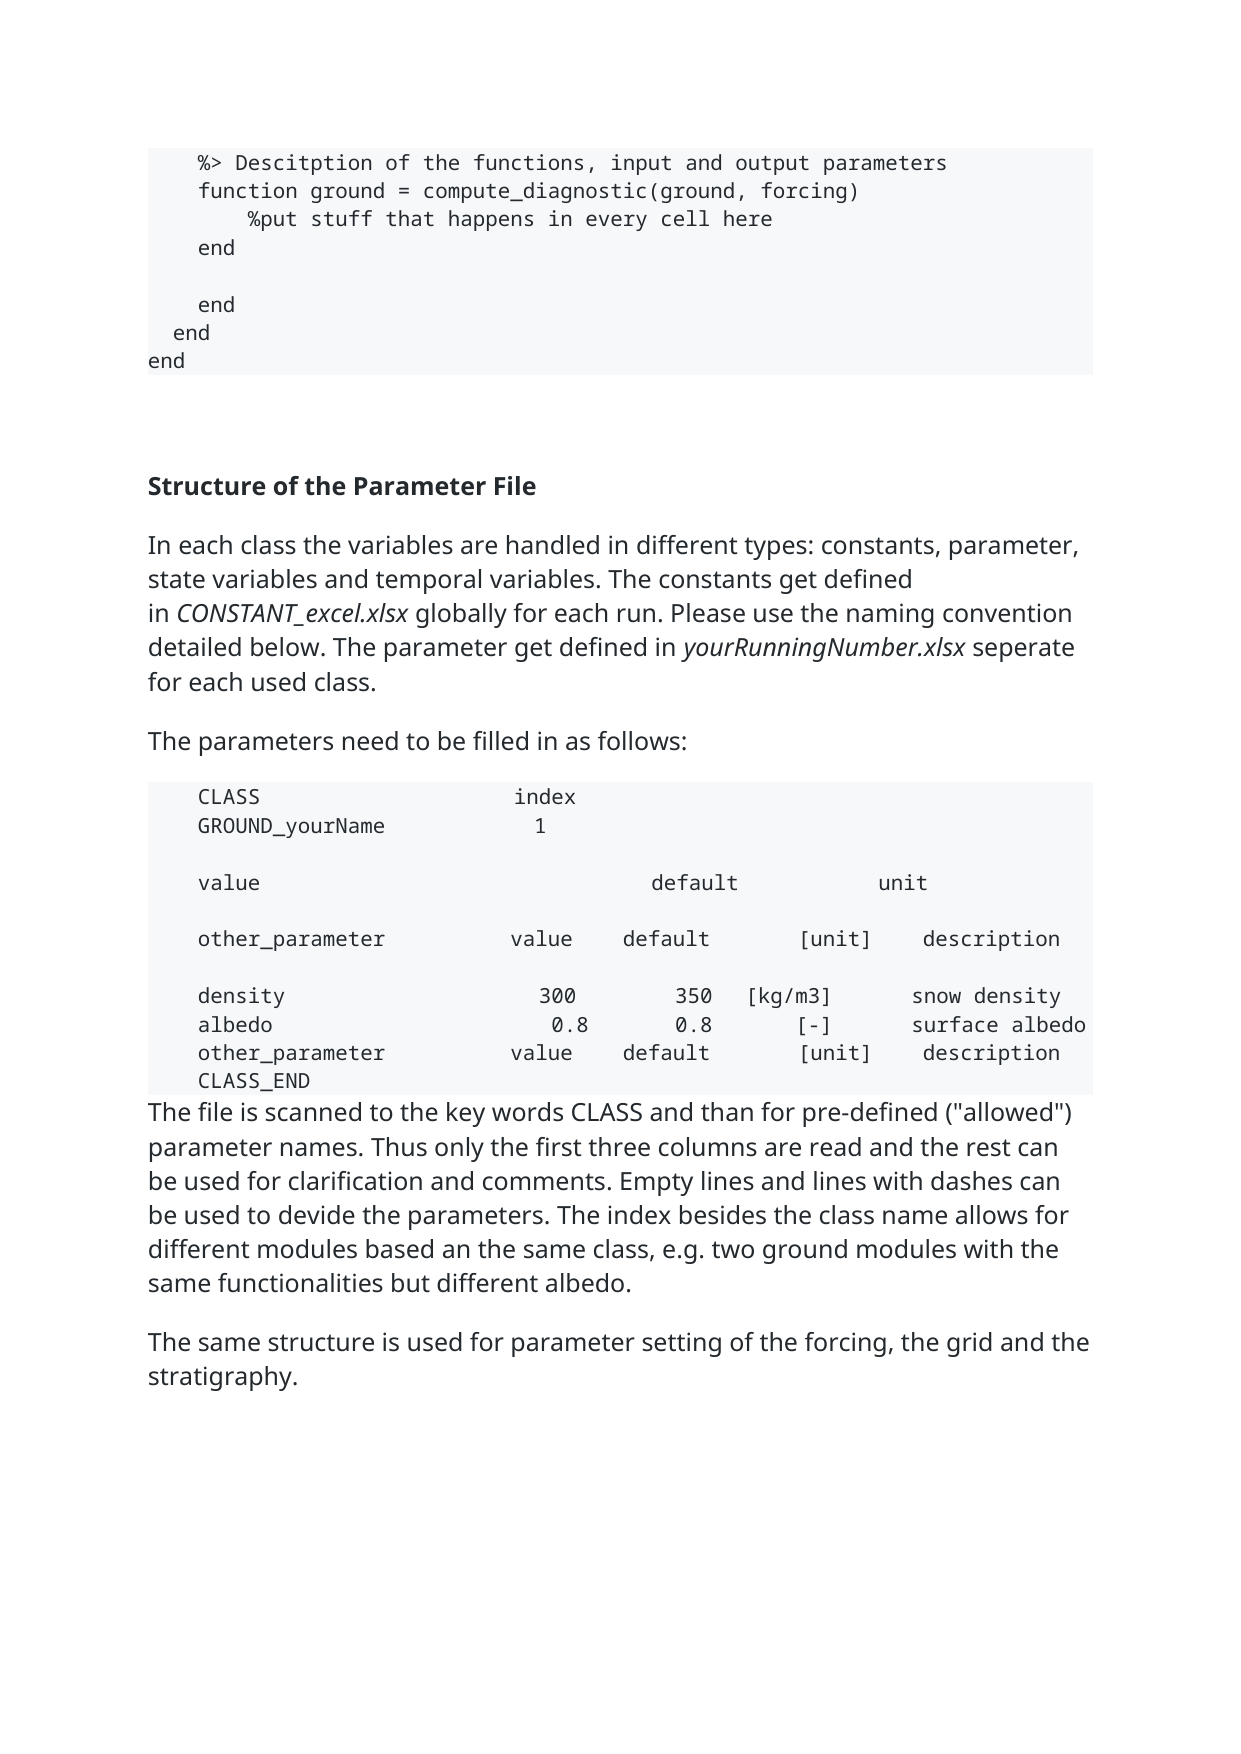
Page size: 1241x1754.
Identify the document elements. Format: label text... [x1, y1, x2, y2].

text In each class the variables are handled in different types: constants, parameter, state variables and temporal variables. The constants get defined in CONSTANT_excel.xlsx globally for each run. Please use the naming convention detailed below. The parameter get defined in yourRunningNumber.xlsx seperate for each used class. [148, 528, 1093, 698]
text albedo 0.8 0.8 [-] surface albedo [148, 1010, 1093, 1038]
text other_parameter value default [unit] description [148, 924, 1093, 953]
text end [148, 290, 1093, 318]
text The same structure is used for parameter setting of the forcing, the grid and the stratigraphy. [148, 1324, 1093, 1393]
text end [148, 347, 1093, 375]
text The parameters need to be filled in as follows: [148, 723, 1093, 757]
text Structure of the Parameter File [148, 469, 1093, 503]
text end [148, 318, 1093, 347]
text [148, 148, 1093, 176]
text value default unit [148, 868, 1093, 896]
text %put stuff that happens in every cell here [148, 204, 1093, 233]
text end [148, 233, 1093, 261]
text GROUND_yourName 1 [148, 811, 1093, 839]
text other_parameter value default [unit] description [148, 1038, 1093, 1067]
text CLASS_END [148, 1067, 1093, 1095]
text The file is scanned to the key words CLASS and than for pre-defined ("allowed") parameter names. Thus only the first three columns are read and the rest can be used for clarification and comments. Empty lines and lines with dashes can be used to devide the parameters. The index besides the class name allows for different modules based an the same class, e.g. two ground modules with the same functionalities but different albedo. [148, 1095, 1093, 1299]
text function ground = compute_diagnostic(ground, forcing) [148, 176, 1093, 204]
text CLASS index [148, 782, 1093, 811]
text density 300 350 [kg/m3] snow density [148, 981, 1093, 1010]
